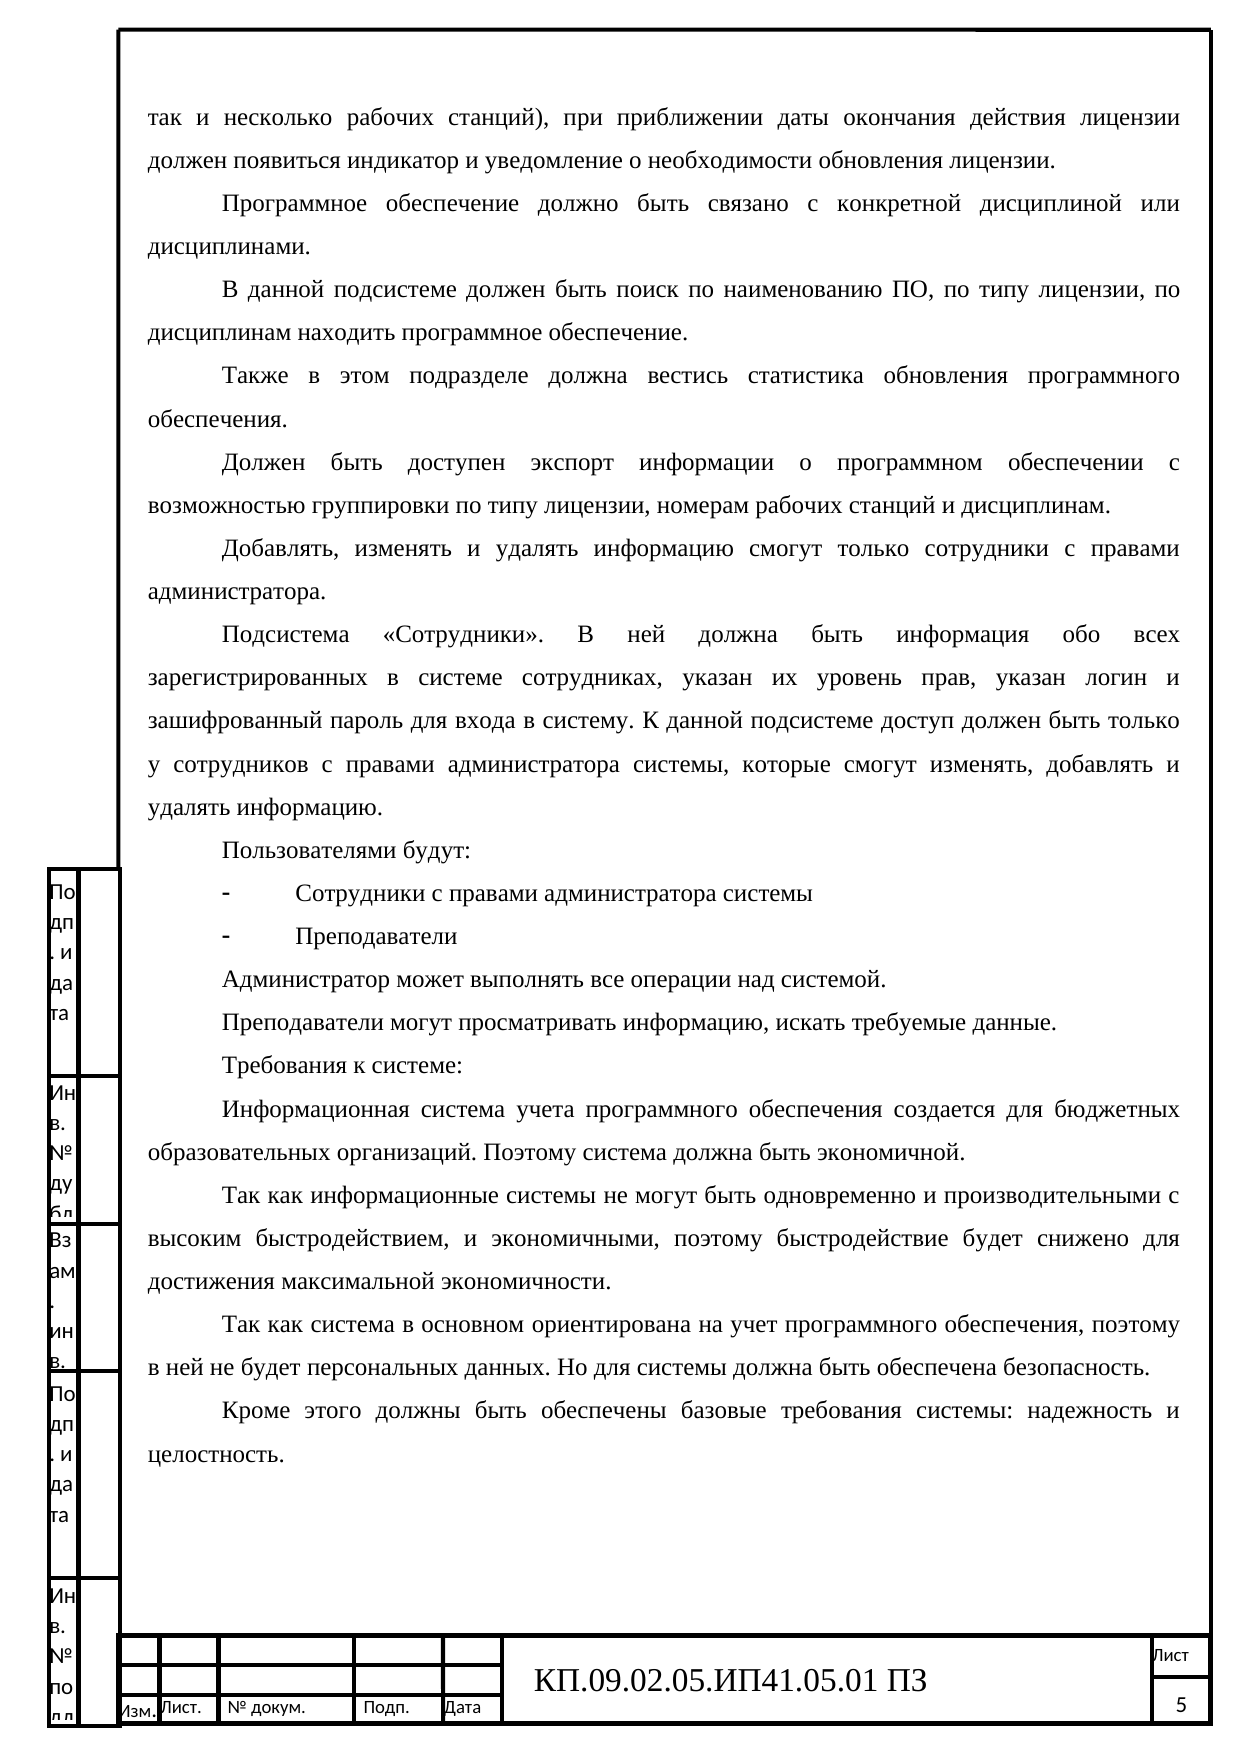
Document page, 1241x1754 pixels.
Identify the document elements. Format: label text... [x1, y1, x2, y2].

list Так как система в основном ориентирована на учет программного обеспечения, поэтому в ней не будет персональных данных. Но для системы должна быть обеспечена безопасность. [148, 1309, 1181, 1381]
list Администратор может выполнять все операции над системой. [148, 964, 1181, 993]
list Сотрудники с правами администратора системы [148, 878, 1181, 907]
text Добавлять, изменять и удалять информацию смогут только сотрудники с правами администратора. [148, 533, 1181, 605]
text Пользователями будут: [148, 835, 1181, 864]
text Программное обеспечение должно быть связано с конкретной дисциплиной или дисциплинами. [148, 188, 1181, 260]
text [148, 102, 1181, 174]
text Должен быть доступен экспорт информации о программном обеспечении с возможностью группировки по типу лицензии, номерам рабочих станций и дисциплинам. [148, 447, 1181, 519]
text В данной подсистеме должен быть поиск по наименованию ПО, по типу лицензии, по дисциплинам находить программное обеспечение. [148, 274, 1181, 346]
list Преподаватели [148, 921, 1181, 950]
list Преподаватели могут просматривать информацию, искать требуемые данные. [148, 1007, 1181, 1036]
list Кроме этого должны быть обеспечены базовые требования системы: надежность и целостность. [148, 1396, 1181, 1467]
list Информационная система учета программного обеспечения создается для бюджетных образовательных организаций. Поэтому система должна быть экономичной. [148, 1094, 1181, 1166]
list Требования к системе: [148, 1051, 1181, 1079]
text Подсистема «Сотрудники». В ней должна быть информация обо всех зарегистрированных в системе сотрудниках, указан их уровень прав, указан логин и зашифрованный пароль для входа в систему. К данной подсистеме доступ должен быть только у сотрудников с правами администратора системы, которые смогут изменять, добавлять и удалять информацию. [148, 619, 1181, 821]
text Также в этом подразделе должна вестись статистика обновления программного обеспечения. [148, 361, 1181, 432]
list Так как информационные системы не могут быть одновременно и производительными с высоким быстродействием, и экономичными, поэтому быстродействие будет снижено для достижения максимальной экономичности. [148, 1180, 1181, 1295]
